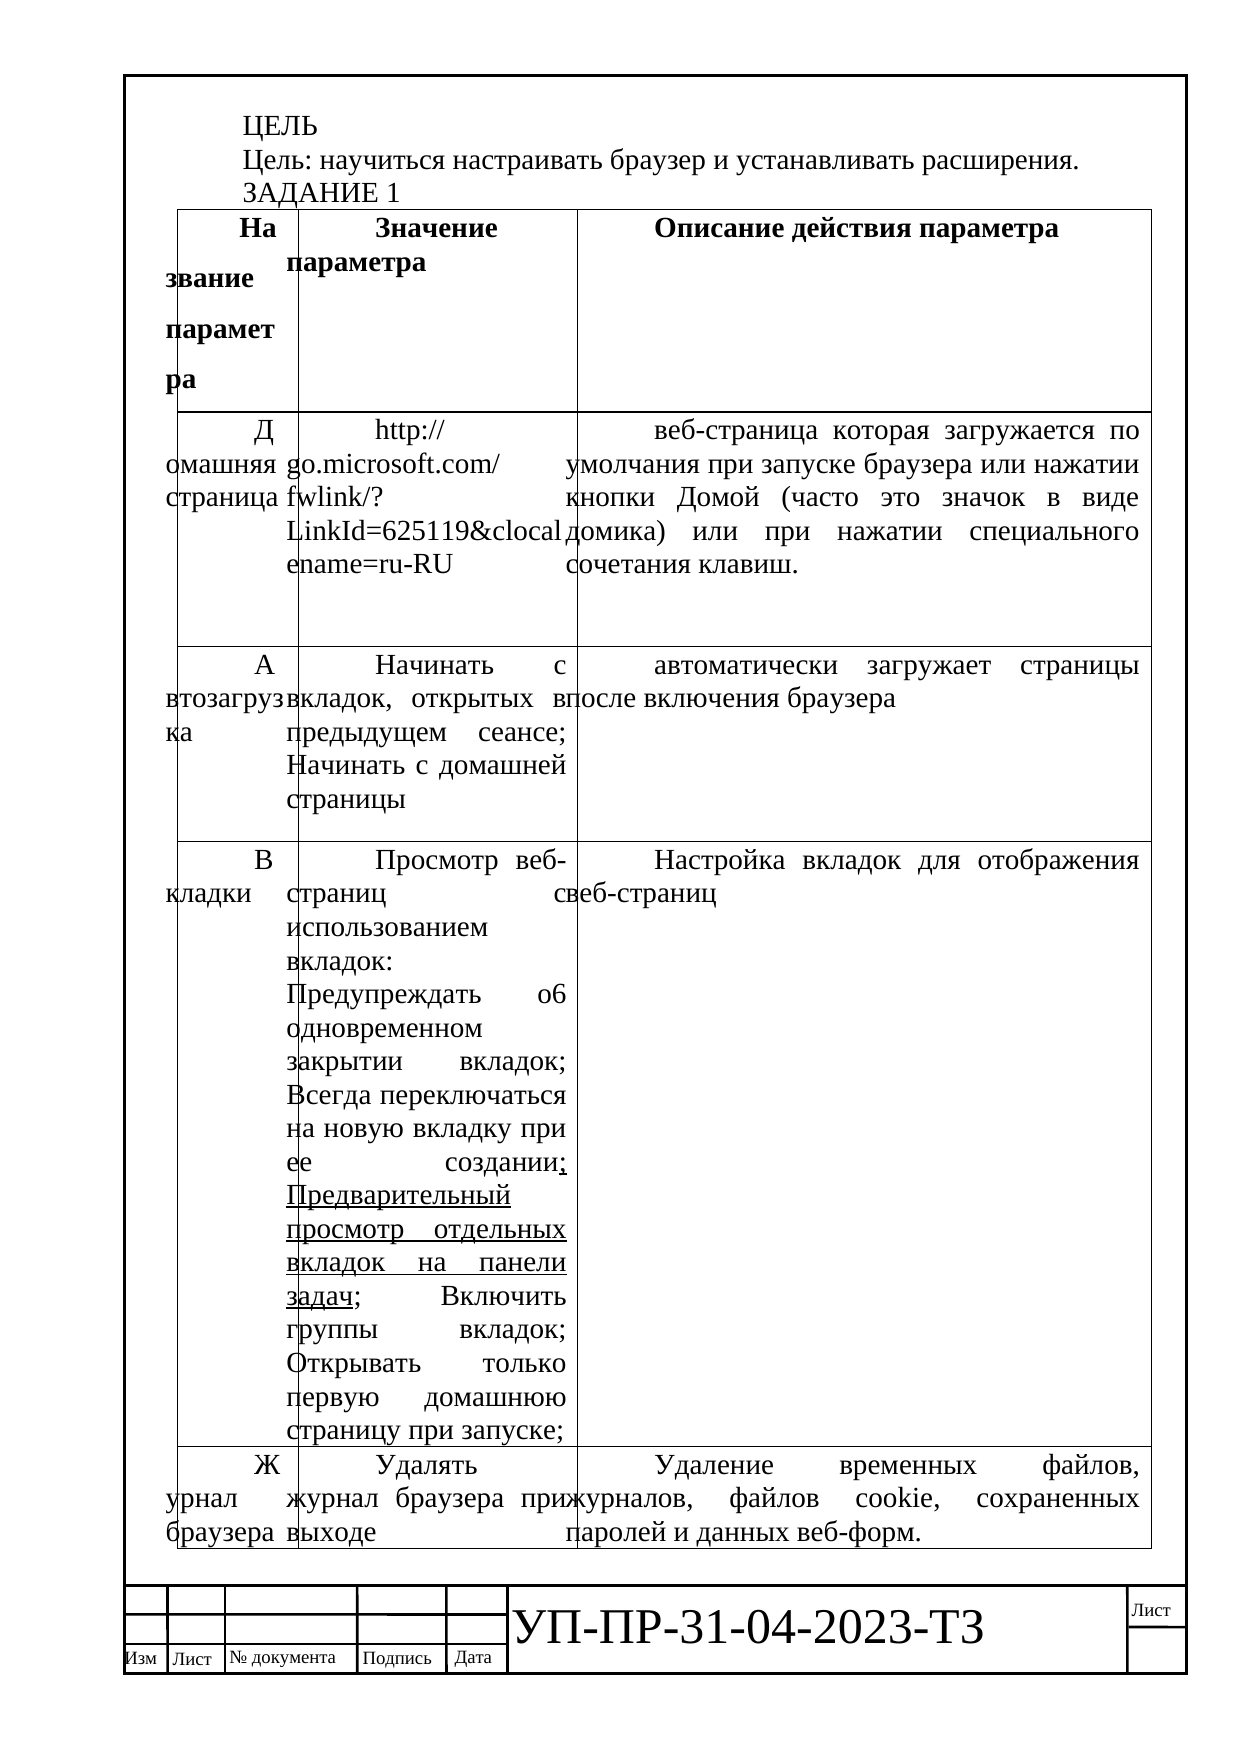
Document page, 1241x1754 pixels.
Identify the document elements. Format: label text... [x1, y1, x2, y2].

table_cell Вкладки [178, 842, 298, 1446]
table_header Значение параметра [299, 210, 577, 411]
table_cell http://go.microsoft.com/fwlink/?LinkId=625119&clocalename=ru-RU [299, 413, 577, 646]
table_cell Просмотр веб-страниц с использованием вкладок: Предупреждать о6 одновременном закрытии вкладок; Всегда переключаться на новую вкладку при ее создании; Предварительный просмотр отдельных вкладок на панели задач; Включить группы вкладок; Открывать только первую домашнюю страницу при запуске; [299, 842, 577, 1446]
table_cell автоматически загружает страницы после включения браузера [578, 647, 1151, 841]
table_cell Домашняя страница [178, 413, 298, 646]
table_cell Журнал браузера [178, 1447, 298, 1547]
table_header Название параметра [178, 210, 298, 411]
text ЦЕЛЬ [153, 108, 1152, 142]
table_cell Начинать с вкладок, открытых в предыдущем сеансе; Начинать с домашней страницы [299, 647, 577, 841]
table_cell Автозагрузка [178, 647, 298, 841]
table_cell Удалять журнал браузера при выходе [299, 1447, 577, 1547]
table_header Описание действия параметра [578, 210, 1151, 411]
table_cell веб-страница которая загружается по умолчания при запуске браузера или нажатии кнопки Домой (часто это значок в виде домика) или при нажатии специального сочетания клавиш. [578, 413, 1151, 646]
table_cell Настройка вкладок для отображения веб-страниц [578, 842, 1151, 1446]
table_cell Удаление временных файлов, журналов, файлов cookie, сохраненных паролей и данных веб-форм. [578, 1447, 1151, 1547]
text Цель: научиться настраивать браузер и устанавливать расширения. [153, 142, 1152, 176]
text ЗАДАНИЕ 1 [153, 176, 1152, 209]
